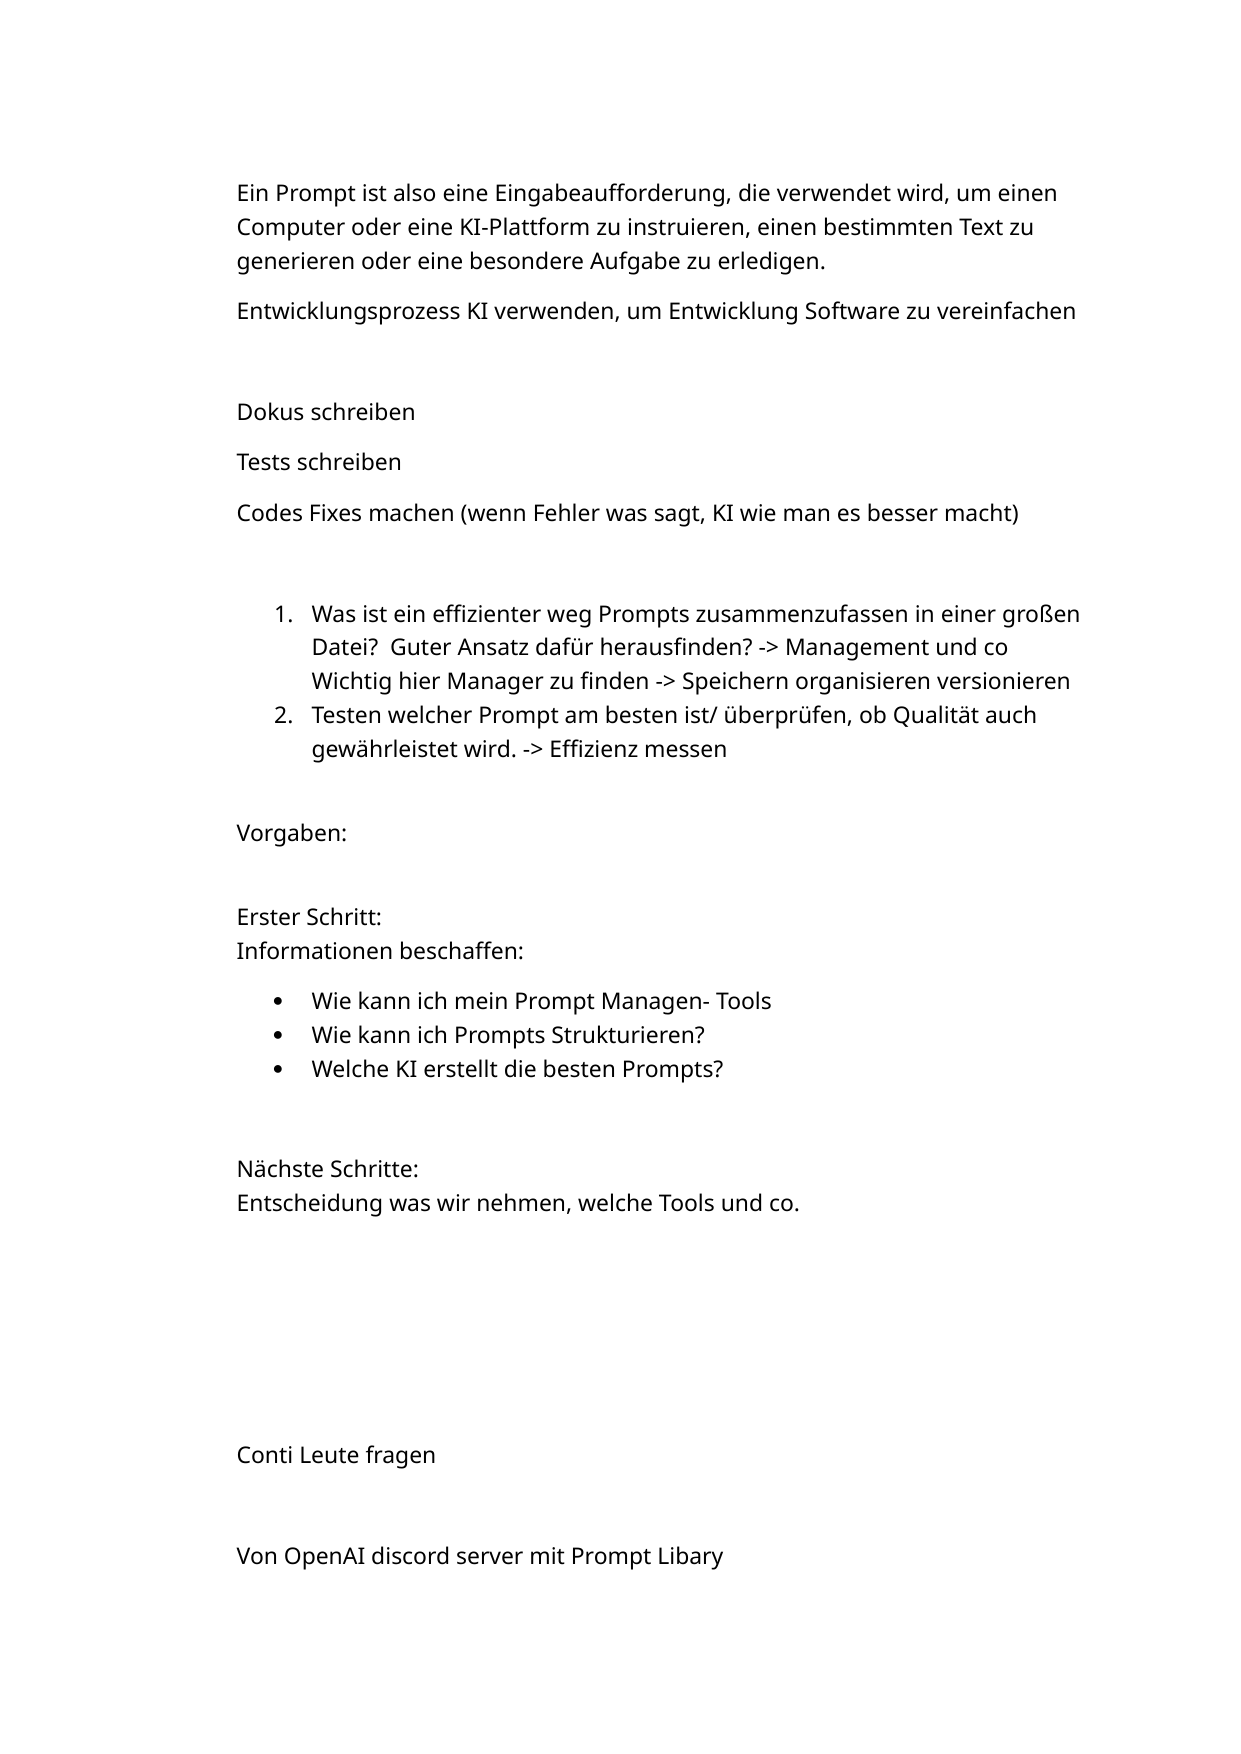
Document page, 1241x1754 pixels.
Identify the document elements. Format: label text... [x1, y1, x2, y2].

list Testen welcher Prompt am besten ist/ überprüfen, ob Qualität auch gewährleistet wird. -> Effizienz messen [274, 699, 1092, 798]
list Was ist ein effizienter weg Prompts zusammenzufassen in einer großen Datei? Guter Ansatz dafür herausfinden? -> Management und co Wichtig hier Manager zu finden -> Speichern organisieren versionieren [274, 598, 1092, 696]
list Wie kann ich Prompts Strukturieren? [274, 1019, 1092, 1050]
text Conti Leute fragen [236, 1439, 1092, 1471]
text Nächste Schritte: Entscheidung was wir nehmen, welche Tools und co. [236, 1153, 1092, 1218]
text Codes Fixes machen (wenn Fehler was sagt, KI wie man es besser macht) [236, 497, 1092, 528]
list Welche KI erstellt die besten Prompts? [274, 1053, 1092, 1084]
text Vorgaben: [236, 817, 1092, 882]
text Entwicklungsprozess KI verwenden, um Entwicklung Software zu vereinfachen [236, 295, 1092, 326]
text Erster Schritt: Informationen beschaffen: [236, 901, 1092, 966]
text Von OpenAI discord server mit Prompt Libary [236, 1540, 1092, 1571]
list Wie kann ich mein Prompt Managen- Tools [274, 985, 1092, 1016]
text Dokus schreiben [236, 396, 1092, 427]
text Tests schreiben [236, 446, 1092, 478]
text Ein Prompt ist also eine Eingabeaufforderung, die verwendet wird, um einen Computer oder eine KI-Plattform zu instruieren, einen bestimmten Text zu generieren oder eine besondere Aufgabe zu erledigen. [236, 177, 1092, 276]
